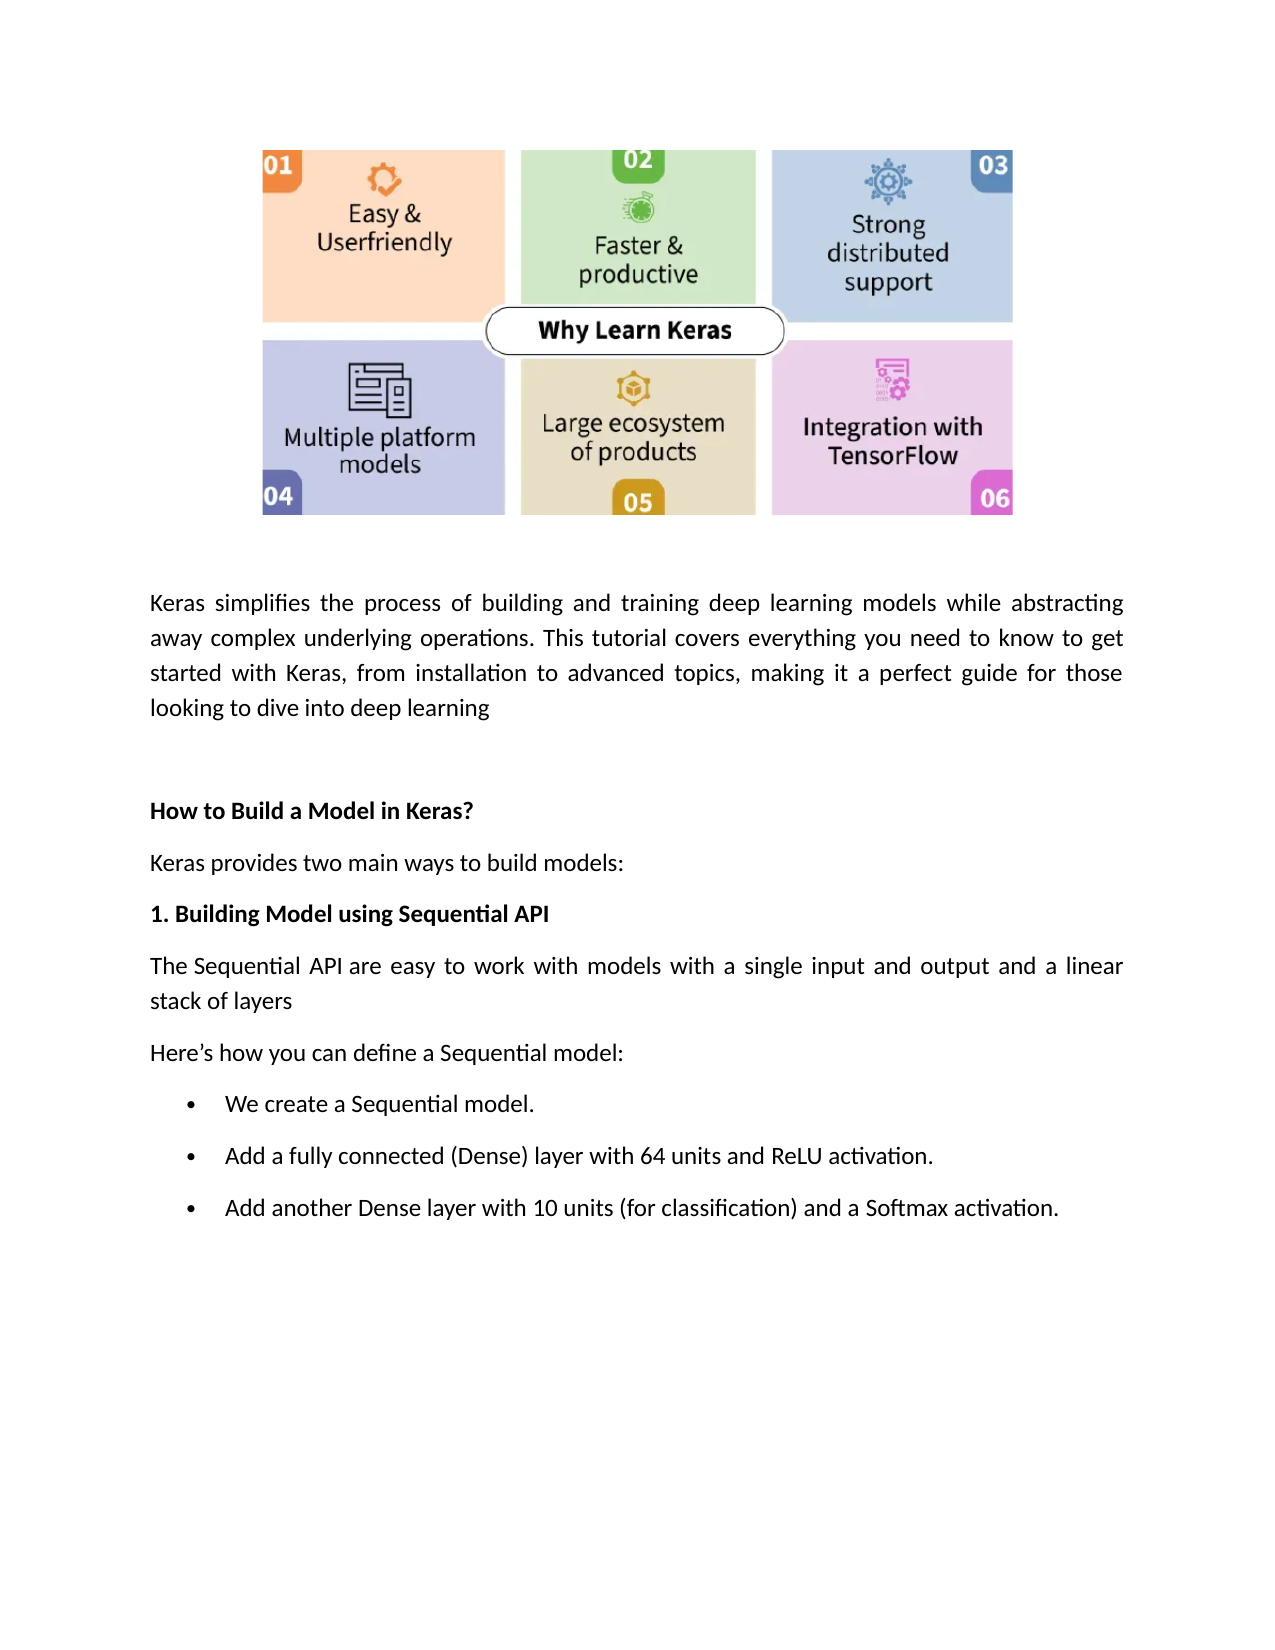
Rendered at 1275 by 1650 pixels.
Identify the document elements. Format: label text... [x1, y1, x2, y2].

text Keras simplifies the process of building and training deep learning models while abstracting away complex underlying operations. This tutorial covers everything you need to know to get started with Keras, from installation to advanced topics, making it a perfect guide for those looking to dive into deep learning [150, 587, 1125, 722]
text 1. Building Model using Sequential API [150, 899, 1125, 929]
text The Sequential API are easy to work with models with a single input and output and a linear stack of layers [150, 950, 1125, 1016]
list Add another Dense layer with 10 units (for classification) and a Softmax activation. [187, 1192, 1125, 1222]
text Here’s how you can define a Sequential model: [150, 1037, 1125, 1067]
text How to Build a Model in Keras? [150, 795, 1125, 826]
list We create a Sequential model. [187, 1089, 1125, 1119]
text Keras provides two main ways to build models: [150, 847, 1125, 877]
list Add a fully connected (Dense) layer with 64 units and ReLU activation. [187, 1140, 1125, 1171]
picture [262, 150, 1013, 515]
